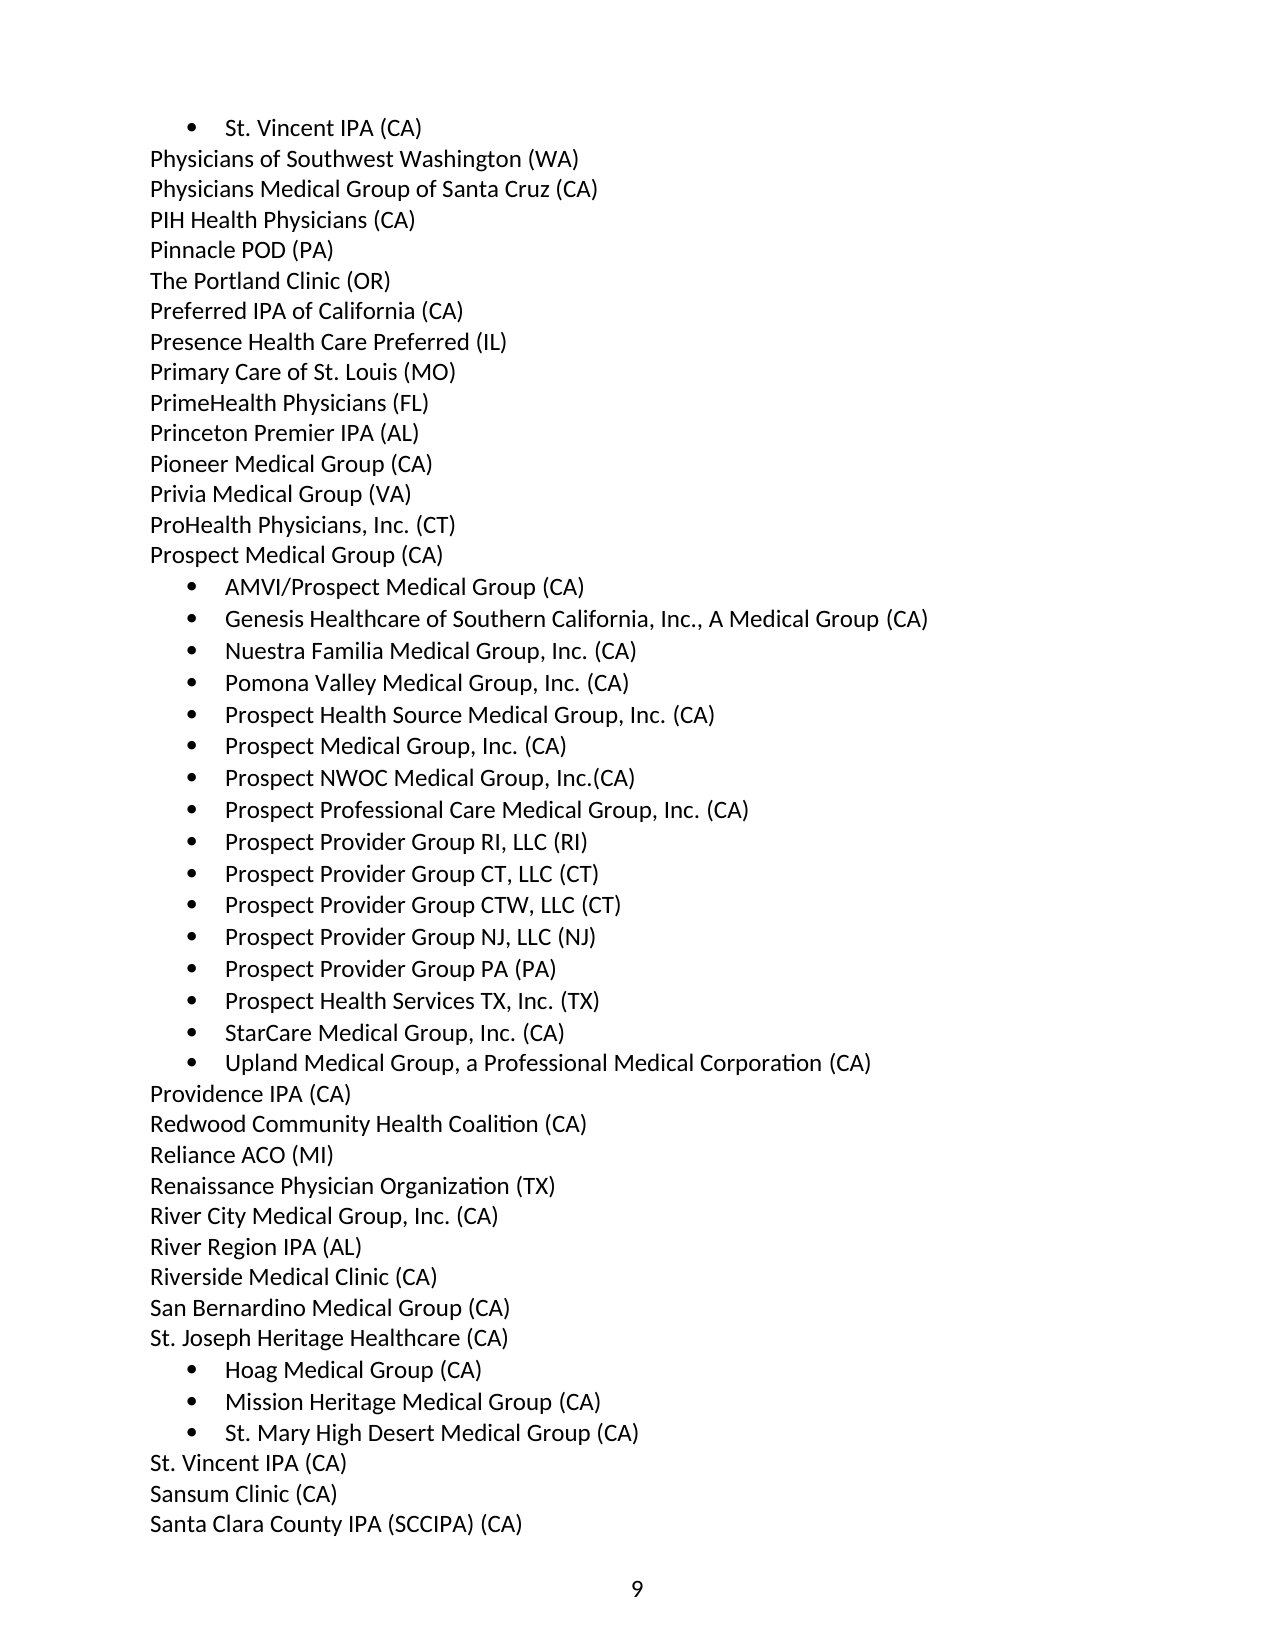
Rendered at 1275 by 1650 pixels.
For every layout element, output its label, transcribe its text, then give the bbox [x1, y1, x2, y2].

list StarCare Medical Group, Inc. (CA) [187, 1016, 1096, 1048]
list AMVI/Prospect Medical Group (CA) [187, 570, 1096, 602]
list Upland Medical Group, a Professional Medical Corporation (CA) Providence IPA (CA) [150, 1048, 872, 1109]
list Prospect Provider Group RI, LLC (RI) [187, 825, 1096, 857]
list Prospect Provider Group CTW, LLC (CT) [187, 888, 1096, 920]
list Prospect Medical Group, Inc. (CA) [187, 729, 1096, 761]
text San Bernardino Medical Group (CA) St. Joseph Heritage Healthcare (CA) [150, 1292, 513, 1353]
list St. Vincent IPA (CA) [187, 112, 1096, 143]
list Mission Heritage Medical Group (CA) [187, 1385, 1096, 1417]
list Prospect Health Source Medical Group, Inc. (CA) [187, 698, 1096, 729]
text Renaissance Physician Organization (TX) River City Medical Group, Inc. (CA) [150, 1170, 558, 1231]
text Presence Health Care Preferred (IL) Primary Care of St. Louis (MO) PrimeHealth Physicians (FL) Princeton Premier IPA (AL) [150, 326, 510, 448]
text Santa Clara County IPA (SCCIPA) (CA) [150, 1508, 1096, 1539]
list Pomona Valley Medical Group, Inc. (CA) [187, 666, 1096, 698]
list Prospect Provider Group PA (PA) [187, 952, 1096, 984]
list Genesis Healthcare of Southern California, Inc., A Medical Group (CA) [187, 602, 1096, 634]
list Hoag Medical Group (CA) [187, 1353, 1096, 1385]
list Prospect NWOC Medical Group, Inc.(CA) [187, 761, 1096, 793]
list Nuestra Familia Medical Group, Inc. (CA) [187, 634, 1096, 666]
text Sansum Clinic (CA) [150, 1478, 1096, 1508]
text Physicians of Southwest Washington (WA) Physicians Medical Group of Santa Cruz (CA) PIH Health Physicians (CA) [150, 143, 601, 234]
text River Region IPA (AL) Riverside Medical Clinic (CA) [150, 1231, 448, 1292]
list Prospect Professional Care Medical Group, Inc. (CA) [187, 793, 1096, 825]
text Redwood Community Health Coalition (CA) Reliance ACO (MI) [150, 1109, 590, 1170]
text Pinnacle POD (PA) [150, 234, 1096, 265]
list Prospect Provider Group NJ, LLC (NJ) [187, 920, 1096, 952]
list St. Mary High Desert Medical Group (CA) St. Vincent IPA (CA) [150, 1417, 640, 1478]
list Prospect Provider Group CT, LLC (CT) [187, 857, 1096, 888]
text The Portland Clinic (OR) Preferred IPA of California (CA) [150, 265, 466, 326]
text Pioneer Medical Group (CA) Privia Medical Group (VA) ProHealth Physicians, Inc. (CT) Prospect Medical Group (CA) [150, 448, 458, 570]
list Prospect Health Services TX, Inc. (TX) [187, 984, 1096, 1016]
